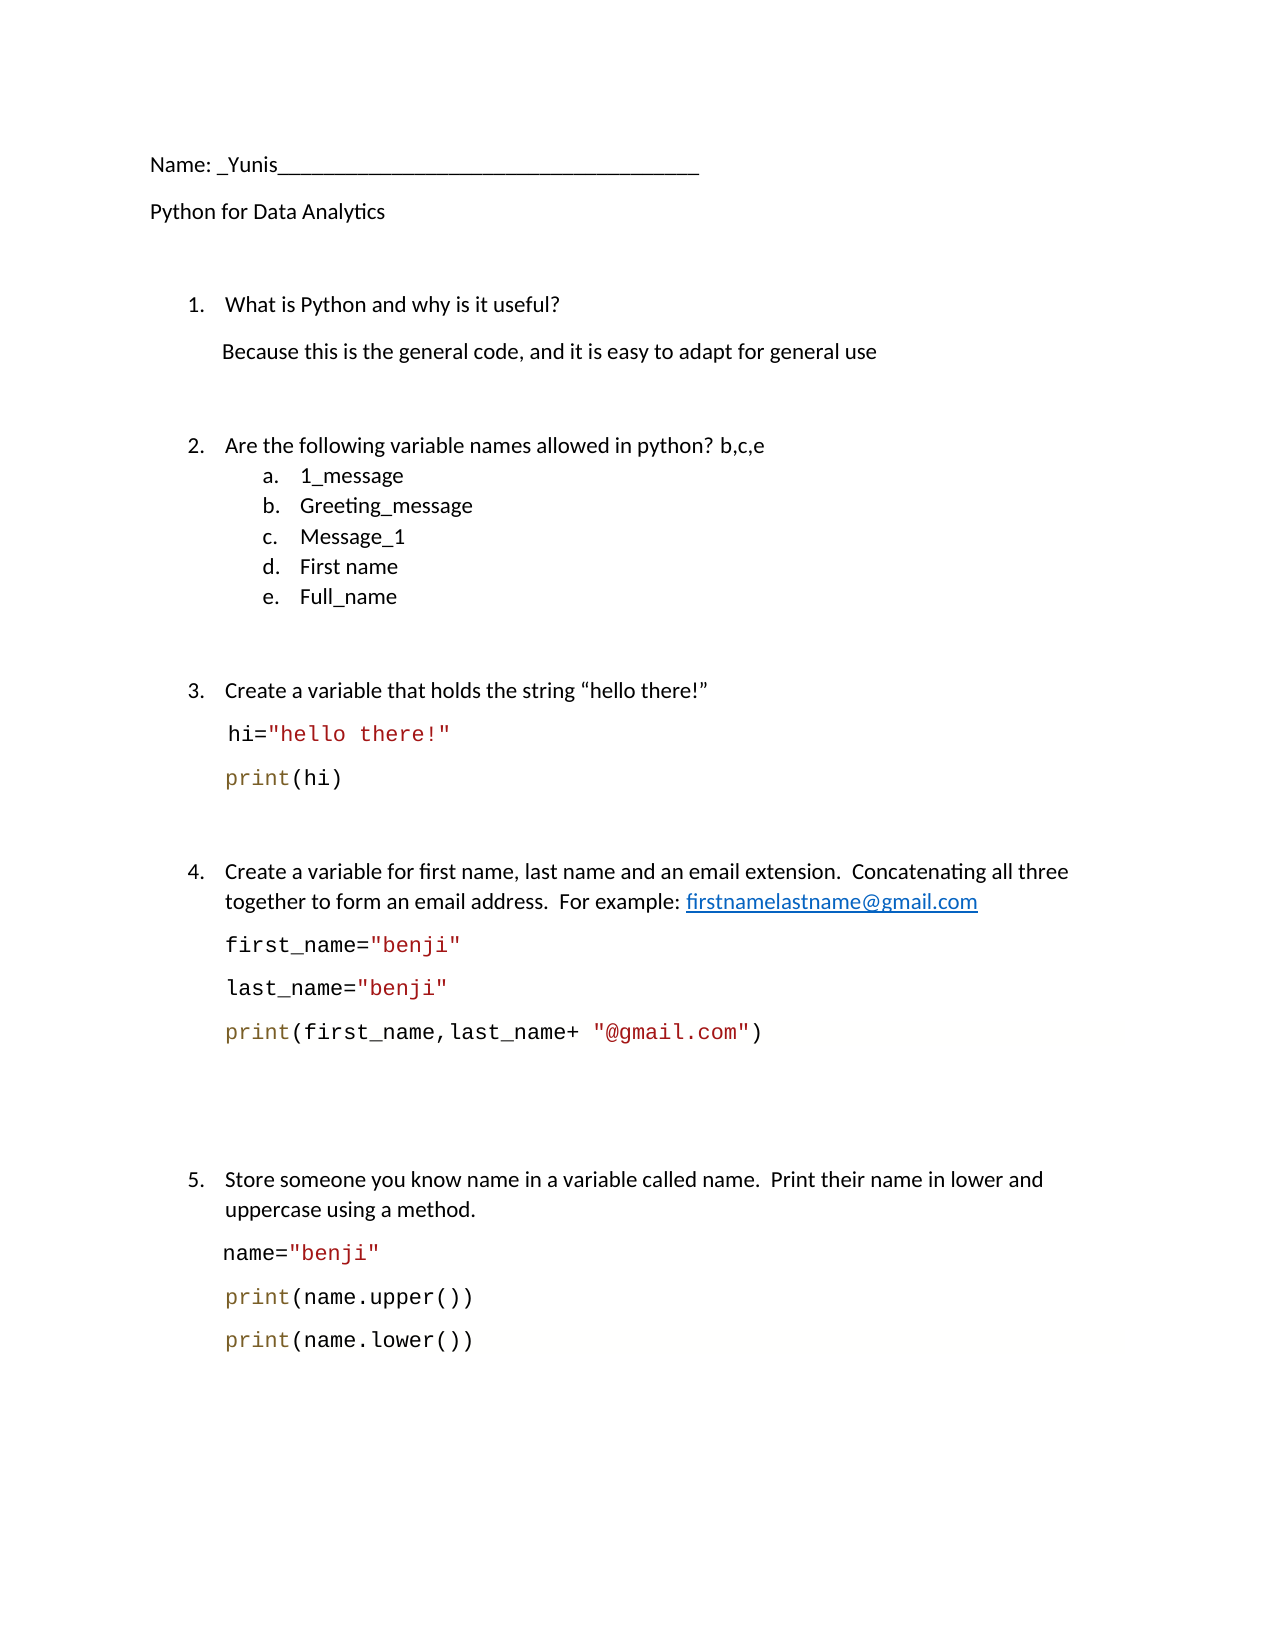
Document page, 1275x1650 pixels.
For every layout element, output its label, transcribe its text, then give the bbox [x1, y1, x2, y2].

list Greeting_message [262, 492, 1125, 520]
list Create a variable for first name, last name and an email extension. Concatenating all three together to form an email address. For example: firstnamelastname@gmail.com [187, 857, 1125, 915]
text first_name="benji" [150, 934, 1125, 959]
text Because this is the general code, and it is easy to adapt for general use [150, 337, 1125, 366]
list What is Python and why is it useful? [187, 291, 1125, 319]
text last_name="benji" [150, 977, 1125, 1002]
text Python for Data Analytics [150, 197, 1125, 225]
list Message_1 [262, 522, 1125, 550]
list Create a variable that holds the string “hello there!” [187, 676, 1125, 704]
text print(hi) [150, 767, 1125, 791]
text print(first_name,last_name+ "@gmail.com") [225, 1021, 1125, 1046]
list Are the following variable names allowed in python? b,c,e [187, 431, 1125, 459]
list Store someone you know name in a variable called name. Print their name in lower and uppercase using a method. [187, 1165, 1125, 1223]
text name="benji" [150, 1242, 1125, 1267]
text Name: _Yunis_____________________________________ [150, 150, 1125, 178]
list Full_name [262, 582, 1125, 610]
text print(name.upper()) [150, 1286, 1125, 1311]
text print(name.lower()) [225, 1330, 1125, 1354]
list 1_message [262, 461, 1125, 489]
text hi="hello there!" [150, 723, 1125, 748]
list First name [262, 552, 1125, 580]
